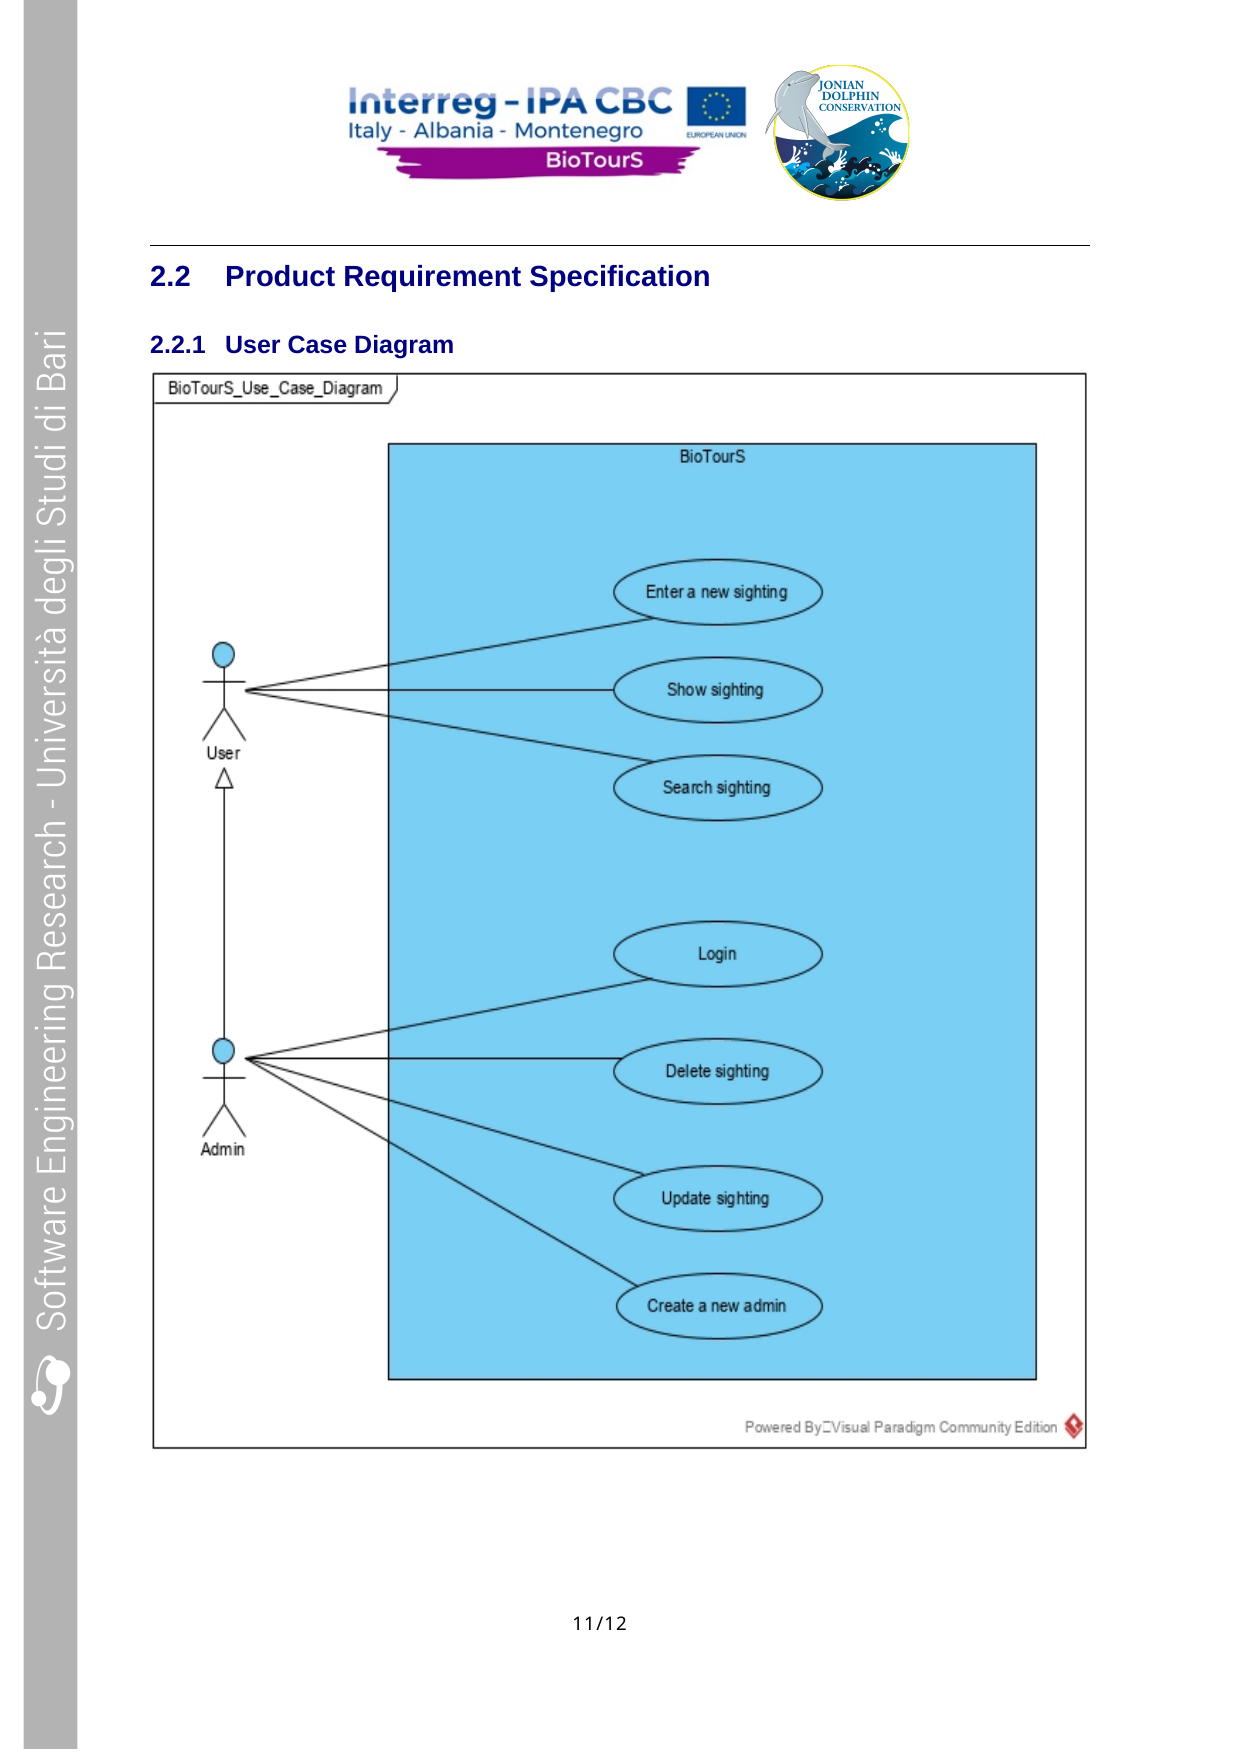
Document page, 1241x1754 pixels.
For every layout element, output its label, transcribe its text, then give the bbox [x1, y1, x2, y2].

picture [150, 371, 1091, 1454]
picture [330, 65, 910, 201]
picture [23, 0, 78, 1749]
subtitle Product Requirement Specification [150, 259, 1090, 292]
subtitle User Case Diagram [150, 330, 1090, 358]
